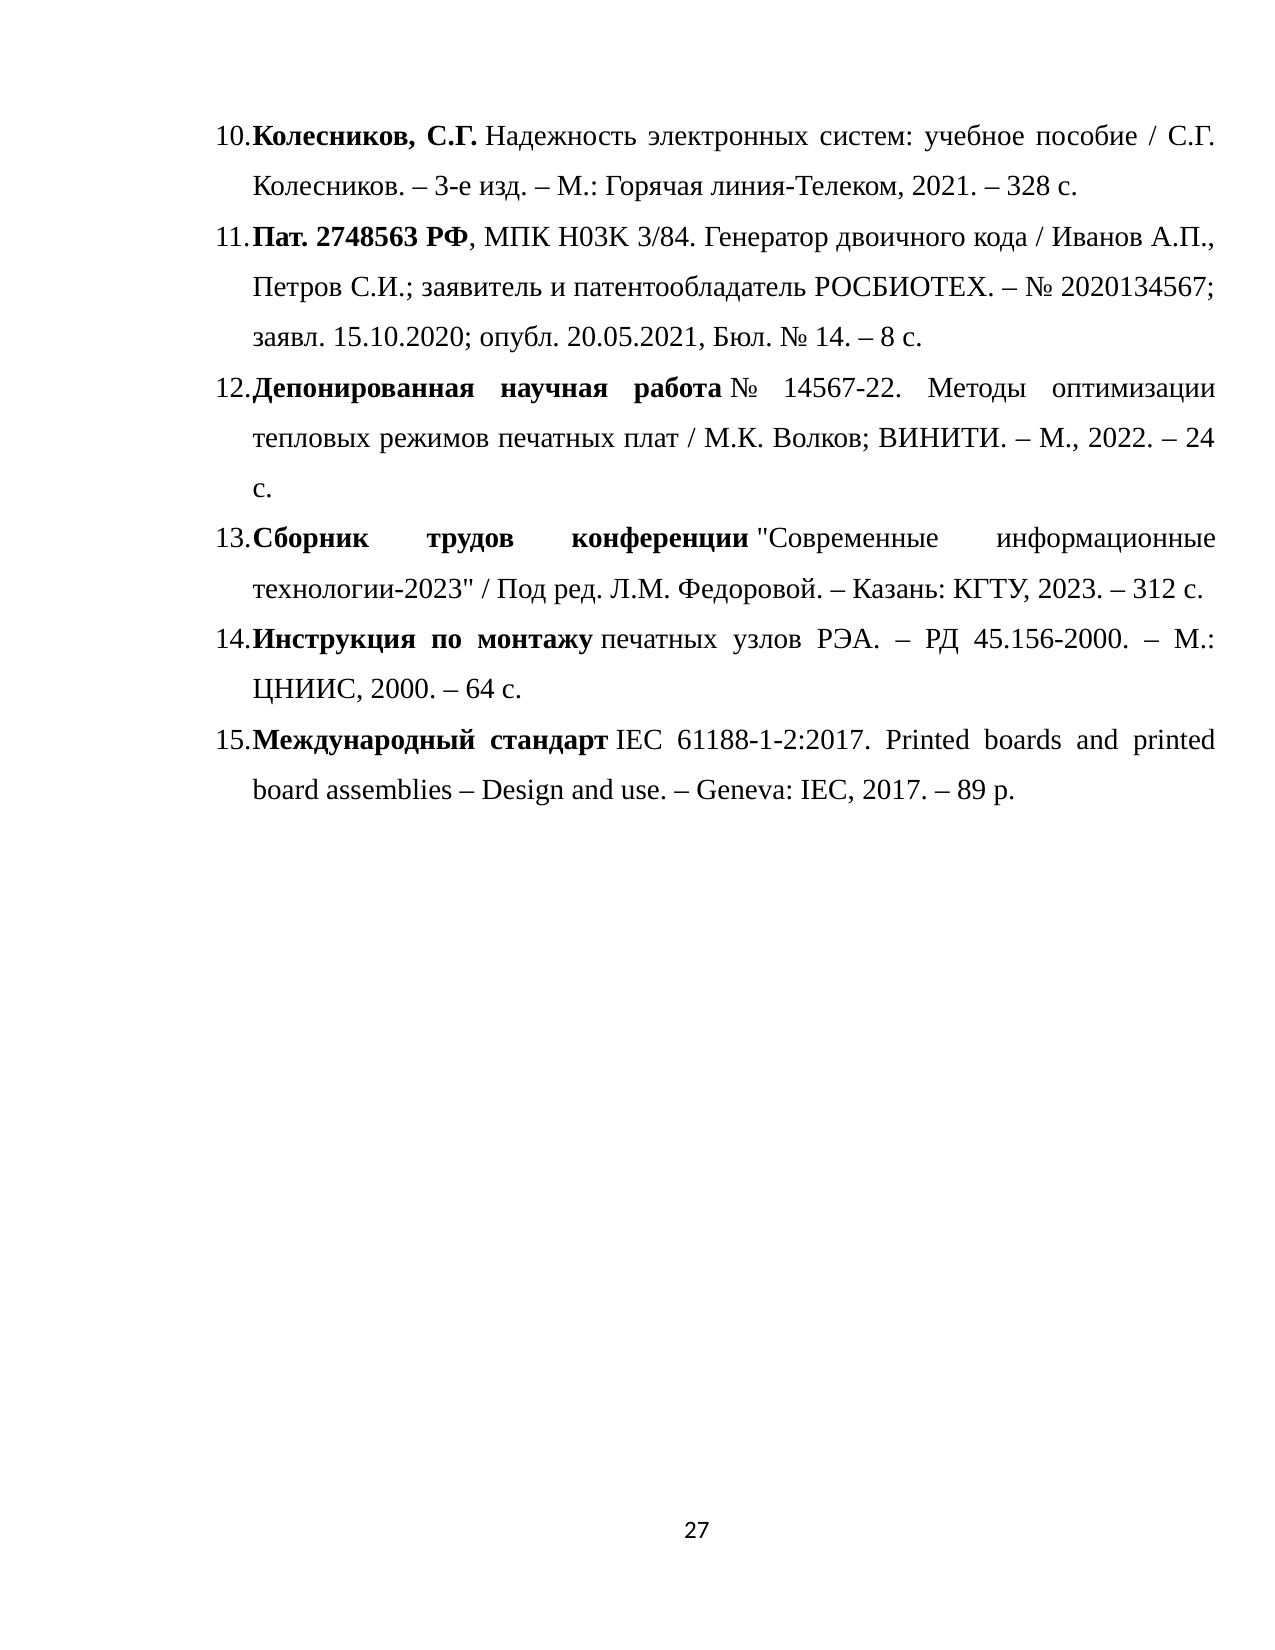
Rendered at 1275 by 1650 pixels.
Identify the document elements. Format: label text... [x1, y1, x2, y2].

list Международный стандарт IEC 61188-1-2:2017. Printed boards and printed board assemblies – Design and use. – Geneva: IEC, 2017. – 89 p. [215, 722, 1216, 806]
list Депонированная научная работа № 14567-22. Методы оптимизации тепловых режимов печатных плат / М.К. Волков; ВИНИТИ. – М., 2022. – 24 с. [215, 370, 1216, 504]
list Колесников, С.Г. Надежность электронных систем: учебное пособие / С.Г. Колесников. – 3-е изд. – М.: Горячая линия-Телеком, 2021. – 328 с. [215, 118, 1216, 202]
list Пат. 2748563 РФ, МПК H03K 3/84. Генератор двоичного кода / Иванов А.П., Петров С.И.; заявитель и патентообладатель РОСБИОТЕХ. – № 2020134567; заявл. 15.10.2020; опубл. 20.05.2021, Бюл. № 14. – 8 с. [215, 219, 1216, 353]
list Сборник трудов конференции "Современные информационные технологии-2023" / Под ред. Л.М. Федоровой. – Казань: КГТУ, 2023. – 312 с. [215, 521, 1216, 604]
list Инструкция по монтажу печатных узлов РЭА. – РД 45.156-2000. – М.: ЦНИИС, 2000. – 64 с. [215, 621, 1216, 705]
